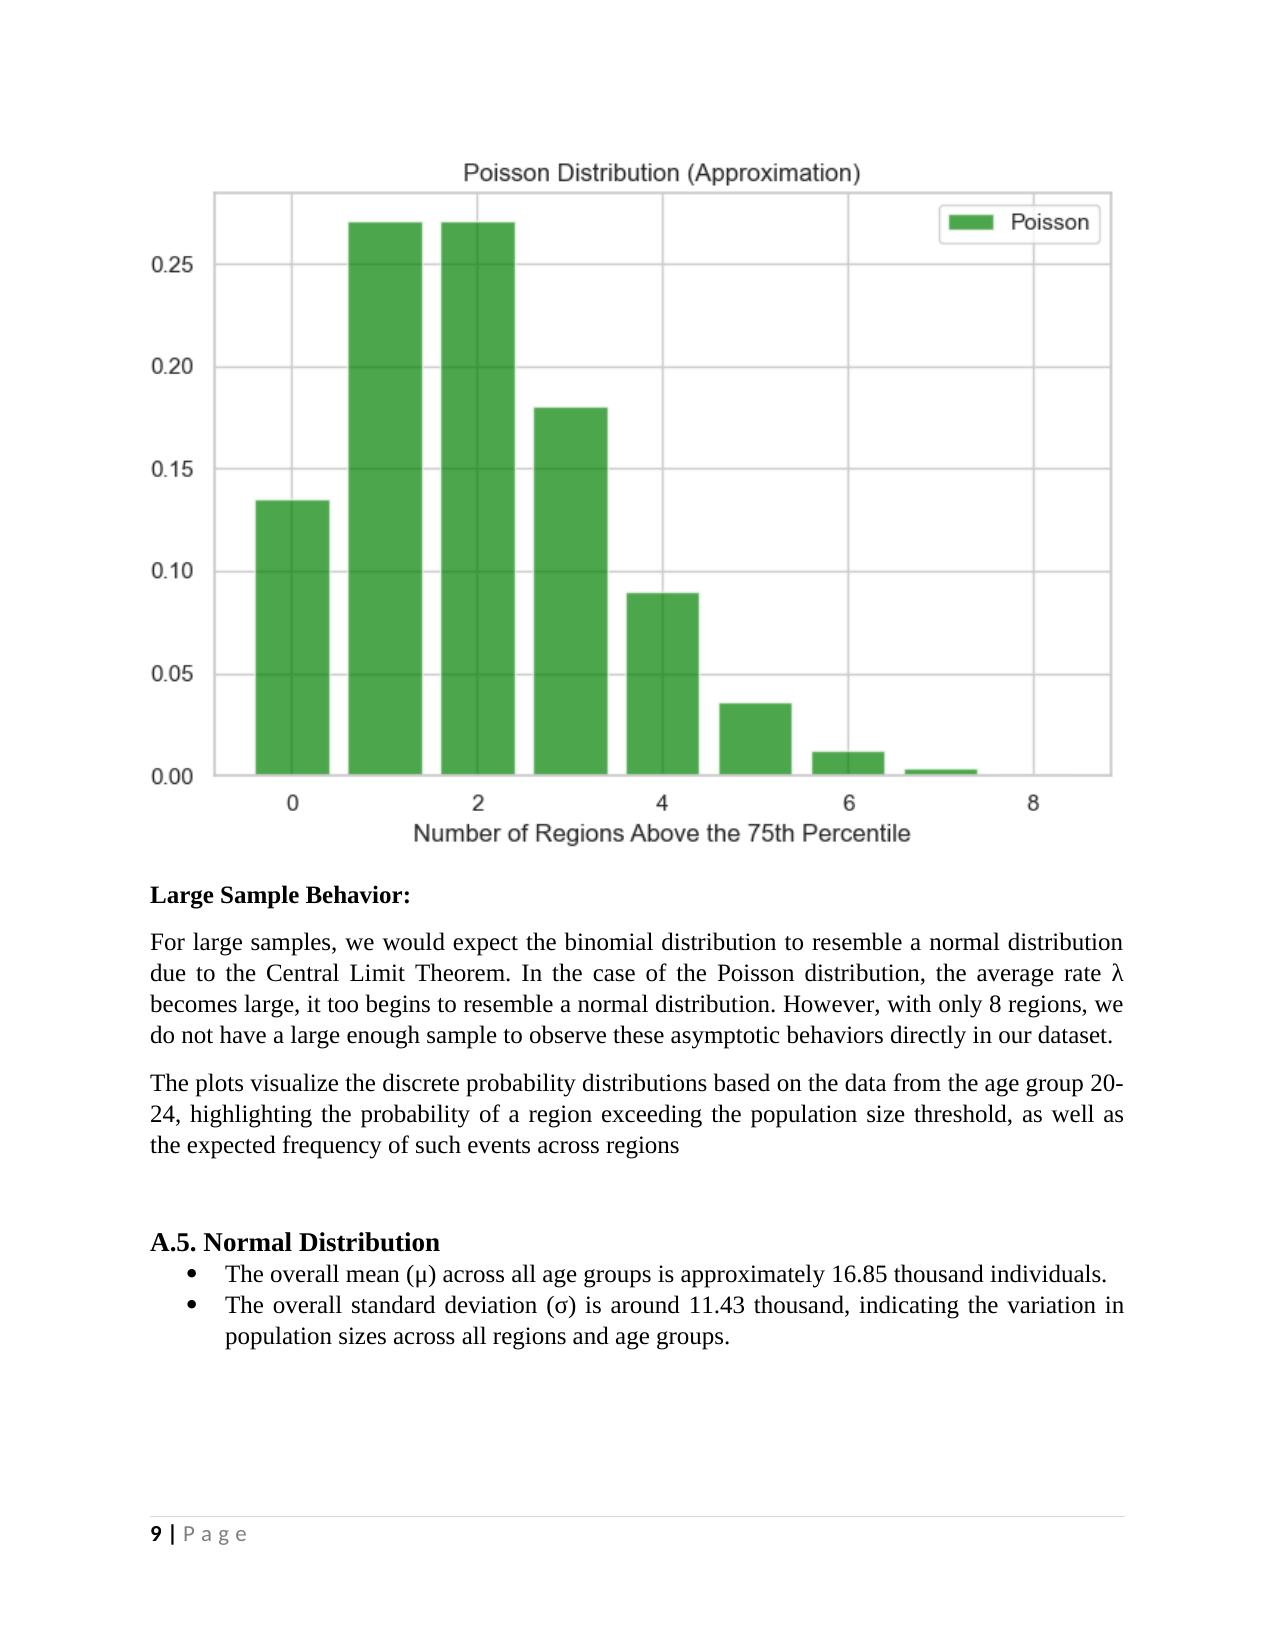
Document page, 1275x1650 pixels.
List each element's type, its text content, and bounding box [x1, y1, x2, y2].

list The overall standard deviation (σ) is around 11.43 thousand, indicating the variation in population sizes across all regions and age groups. [187, 1290, 1125, 1350]
text The plots visualize the discrete probability distributions based on the data from the age group 20-24, highlighting the probability of a region exceeding the population size threshold, as well as the expected frequency of such events across regions [150, 1068, 1125, 1159]
picture [150, 150, 1125, 861]
text Large Sample Behavior: [150, 880, 1125, 908]
subtitle A.5. Normal Distribution [150, 1226, 1125, 1257]
list The overall mean (μ) across all age groups is approximately 16.85 thousand individuals. [187, 1259, 1125, 1288]
text For large samples, we would expect the binomial distribution to resemble a normal distribution due to the Central Limit Theorem. In the case of the Poisson distribution, the average rate λ becomes large, it too begins to resemble a normal distribution. However, with only 8 regions, we do not have a large enough sample to observe these asymptotic behaviors directly in our dataset. [150, 927, 1125, 1049]
